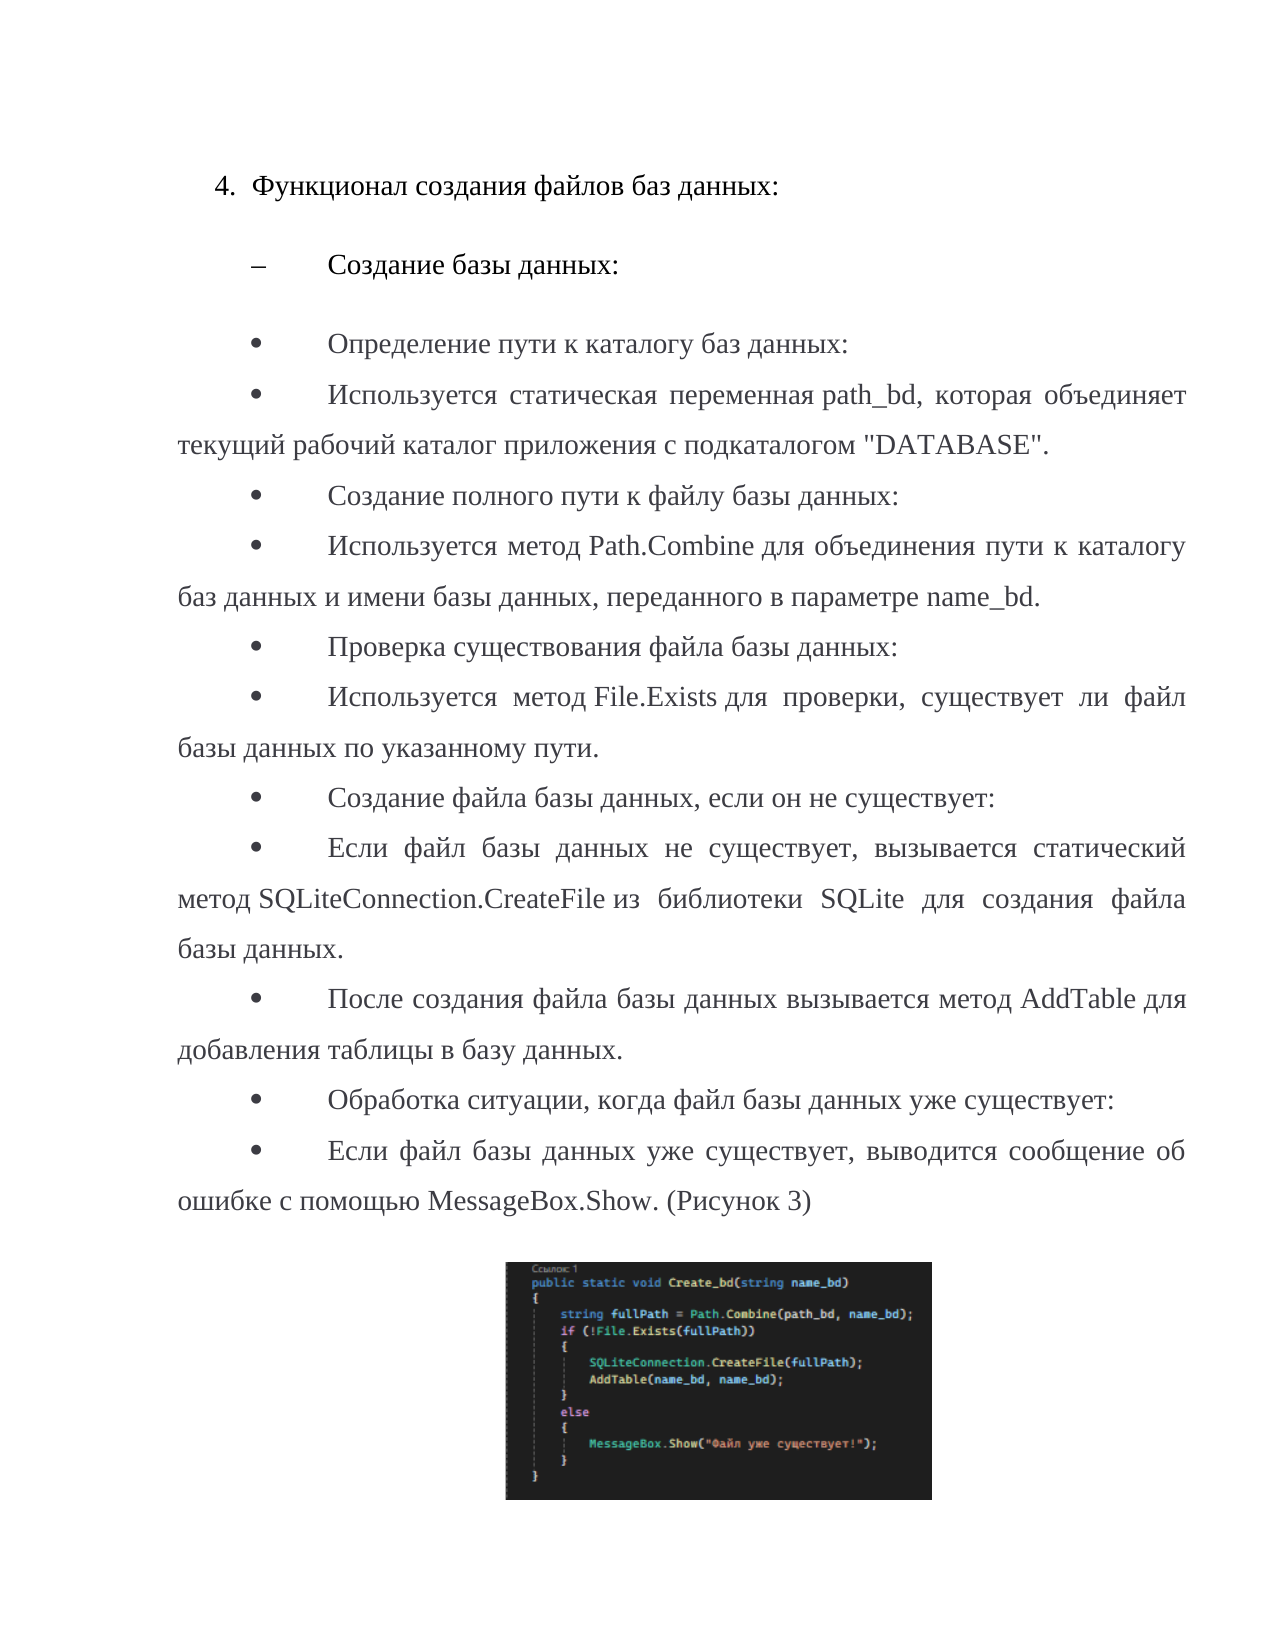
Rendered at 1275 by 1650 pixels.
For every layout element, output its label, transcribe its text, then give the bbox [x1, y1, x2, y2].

list Функционал создания файлов баз данных: [214, 168, 1186, 201]
list После создания файла базы данных вызывается метод AddTable для добавления таблицы в базу данных. [177, 982, 1186, 1066]
list Используется метод File.Exists для проверки, существует ли файл базы данных по указанному пути. [177, 679, 1186, 763]
picture [505, 1262, 932, 1500]
list Если файл базы данных не существует, вызывается статический метод SQLiteConnection.CreateFile из библиотеки SQLite для создания файла базы данных. [177, 831, 1186, 965]
list Проверка существования файла базы данных: [177, 629, 1186, 663]
list Создание файла базы данных, если он не существует: [177, 780, 1186, 814]
list Используется статическая переменная path_bd, которая объединяет текущий рабочий каталог приложения с подкаталогом "DATABASE". [177, 377, 1186, 461]
list Обработка ситуации, когда файл базы данных уже существует: [177, 1082, 1186, 1116]
list Создание полного пути к файлу базы данных: [177, 478, 1186, 511]
list Определение пути к каталогу баз данных: [177, 327, 1186, 360]
list Если файл базы данных уже существует, выводится сообщение об ошибке с помощью MessageBox.Show. (Рисунок 3) [177, 1133, 1186, 1217]
list Используется метод Path.Combine для объединения пути к каталогу баз данных и имени базы данных, переданного в параметре name_bd. [177, 528, 1186, 612]
list Создание базы данных: [177, 247, 1186, 281]
